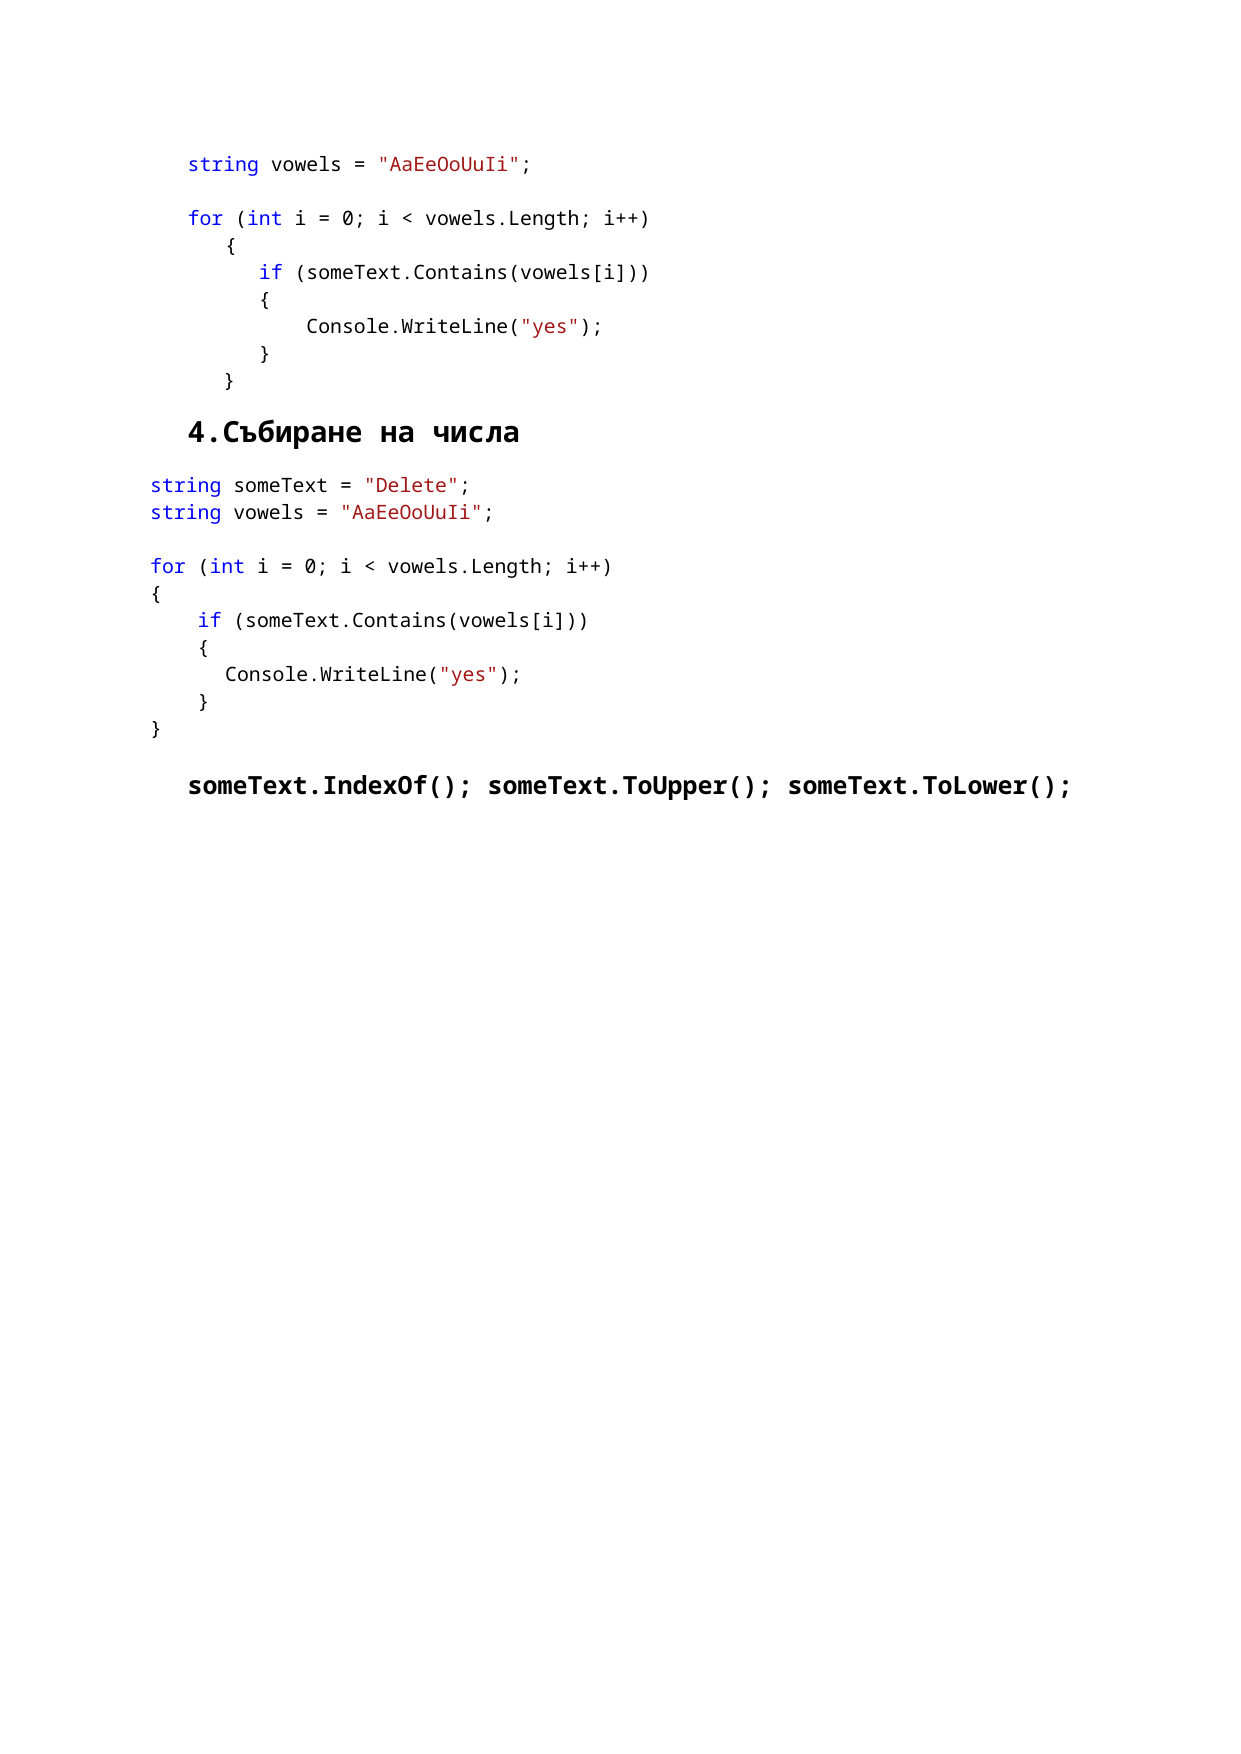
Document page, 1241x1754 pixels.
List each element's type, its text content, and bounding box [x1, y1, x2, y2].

text if (someText.Contains(vowels[i])) [187, 258, 1090, 285]
text for (int i = 0; i < vowels.Length; i++) [187, 204, 1090, 231]
text string someText = "Delete"; [150, 471, 1090, 498]
text } [150, 687, 1090, 714]
text { [150, 633, 1090, 660]
list { [225, 231, 1090, 258]
text string vowels = "AaEeOoUuIi"; [150, 498, 1090, 525]
text for (int i = 0; i < vowels.Length; i++) [150, 552, 1090, 579]
text someText.IndexOf(); someText.ToUpper(); someText.ToLower(); [187, 768, 1090, 802]
text Console.WriteLine("yes"); [150, 660, 1090, 687]
text } [187, 366, 1090, 393]
text 4.Събиране на числа [187, 412, 1090, 451]
text { [150, 579, 1090, 606]
text { [187, 285, 1090, 312]
text if (someText.Contains(vowels[i])) [150, 606, 1090, 633]
text Console.WriteLine("yes"); [187, 312, 1090, 339]
text } [150, 714, 1090, 741]
text string vowels = "AaEeOoUuIi"; [187, 150, 1090, 177]
text } [187, 339, 1090, 366]
